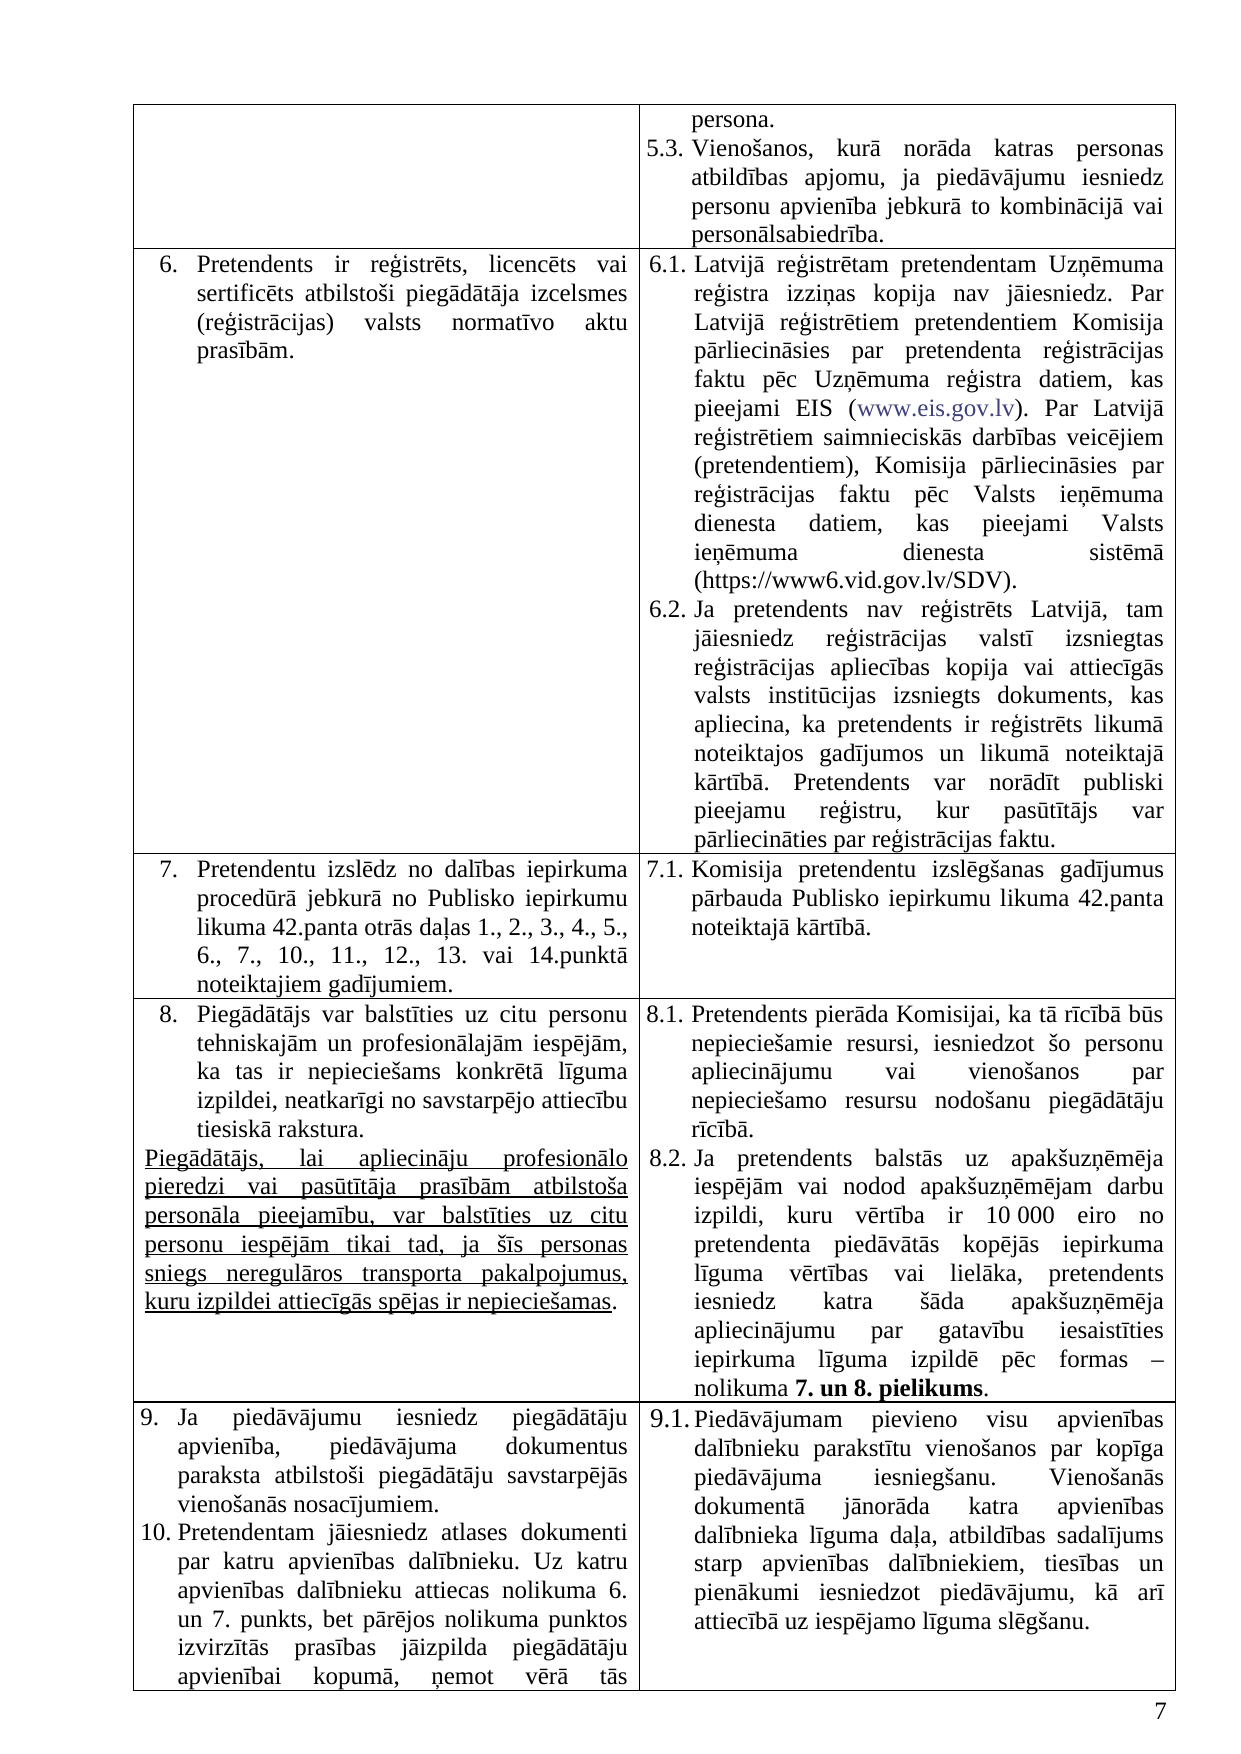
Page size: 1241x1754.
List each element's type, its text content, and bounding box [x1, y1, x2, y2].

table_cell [134, 1403, 639, 1690]
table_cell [640, 1403, 1175, 1690]
table_cell Pretendentu izslēdz no dalības iepirkuma procedūrā jebkurā no Publisko iepirkumu likuma 42.panta otrās daļas 1., 2., 3., 4., 5., 6., 7., 10., 11., 12., 13. vai 14.punktā noteiktajiem gadījumiem. [134, 854, 639, 998]
table_cell Latvijā reģistrētam pretendentam Uzņēmuma reģistra izziņas kopija nav jāiesniedz. Par Latvijā reģistrētiem pretendentiem Komisija pārliecināsies par pretendenta reģistrācijas faktu pēc Uzņēmuma reģistra datiem, kas pieejami EIS (www.eis.gov.lv). Par Latvijā reģistrētiem saimnieciskās darbības veicējiem (pretendentiem), Komisija pārliecināsies par reģistrācijas faktu pēc Valsts ieņēmuma dienesta datiem, kas pieejami Valsts ieņēmuma dienesta sistēmā (https://www6.vid.gov.lv/SDV). Ja pretendents nav reģistrēts Latvijā, tam jāiesniedz reģistrācijas valstī izsniegtas reģistrācijas apliecības kopija vai attiecīgās valsts institūcijas izsniegts dokuments, kas apliecina, ka pretendents ir reģistrēts likumā noteiktajos gadījumos un likumā noteiktajā kārtībā. Pretendents var norādīt publiski pieejamu reģistru, kur pasūtītājs var pārliecināties par reģistrācijas faktu. [640, 249, 1175, 853]
table_cell Komisija pretendentu izslēgšanas gadījumus pārbauda Publisko iepirkumu likuma 42.panta noteiktajā kārtībā. [640, 854, 1175, 998]
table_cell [640, 105, 1175, 248]
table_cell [134, 105, 639, 248]
table_cell Pretendents ir reģistrēts, licencēts vai sertificēts atbilstoši piegādātāja izcelsmes (reģistrācijas) valsts normatīvo aktu prasībām. [134, 249, 639, 853]
table_cell Pretendents pierāda Komisijai, ka tā rīcībā būs nepieciešamie resursi, iesniedzot šo personu apliecinājumu vai vienošanos par nepieciešamo resursu nodošanu piegādātāju rīcībā. Ja pretendents balstās uz apakšuzņēmēja iespējām vai nodod apakšuzņēmējam darbu izpildi, kuru vērtība ir 10 000 eiro no pretendenta piedāvātās kopējās iepirkuma līguma vērtības vai lielāka, pretendents iesniedz katra šāda apakšuzņēmēja apliecinājumu par gatavību iesaistīties iepirkuma līguma izpildē pēc formas – nolikuma 7. un 8. pielikums. [640, 999, 1175, 1401]
table_cell Piegādātājs var balstīties uz citu personu tehniskajām un profesionālajām iespējām, ka tas ir nepieciešams konkrētā līguma izpildei, neatkarīgi no savstarpējo attiecību tiesiskā rakstura. Piegādātājs, lai apliecināju profesionālo pieredzi vai pasūtītāja prasībām atbilstoša personāla pieejamību, var balstīties uz citu personu iespējām tikai tad, ja šīs personas sniegs neregulāros transporta pakalpojumus, kuru izpildei attiecīgās spējas ir nepieciešamas. [134, 999, 639, 1401]
